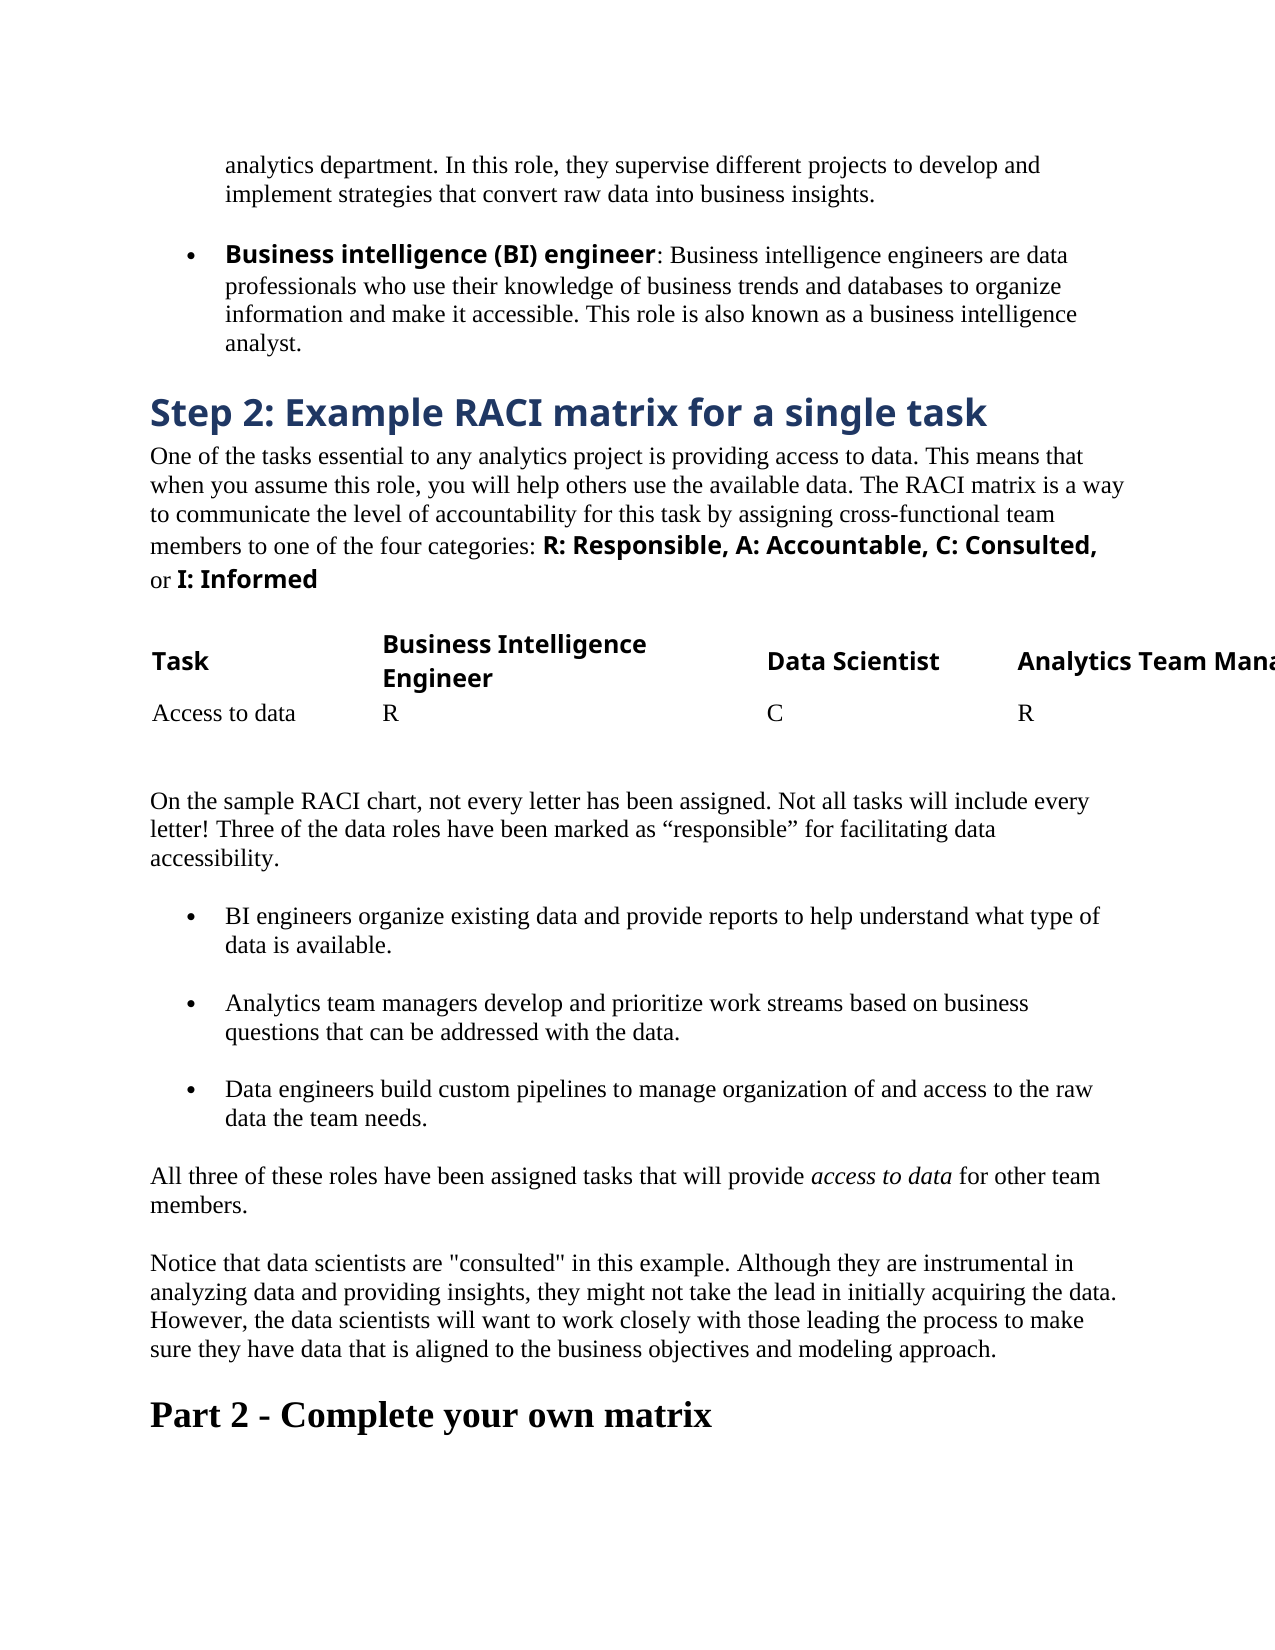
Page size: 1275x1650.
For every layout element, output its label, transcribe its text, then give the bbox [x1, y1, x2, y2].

table_header Analytics Team Manager [1016, 625, 1275, 696]
text On the sample RACI chart, not every letter has been assigned. Not all tasks will include every letter! Three of the data roles have been marked as “responsible” for facilitating data accessibility. [150, 786, 1125, 872]
table_header Data Scientist [765, 625, 1016, 696]
table_cell C [765, 696, 1016, 728]
table_cell Access to data [150, 696, 381, 728]
list Business intelligence (BI) engineer: Business intelligence engineers are data professionals who use their knowledge of business trends and databases to organize information and make it accessible. This role is also known as a business intelligence analyst. [187, 237, 1125, 357]
text One of the tasks essential to any analytics project is providing access to data. This means that when you assume this role, you will help others use the available data. The RACI matrix is a way to communicate the level of accountability for this task by assigning cross-functional team members to one of the four categories: R: Responsible, A: Accountable, C: Consulted, or I: Informed [150, 441, 1125, 596]
text All three of these roles have been assigned tasks that will provide access to data for other team members. [150, 1161, 1125, 1219]
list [187, 150, 1125, 207]
table_header Task [150, 625, 381, 696]
table_cell R [381, 696, 765, 728]
subtitle Part 2 - Complete your own matrix [150, 1392, 1125, 1435]
list Data engineers build custom pipelines to manage organization of and access to the raw data the team needs. [187, 1074, 1125, 1132]
list BI engineers organize existing data and provide reports to help understand what type of data is available. [187, 901, 1125, 959]
text Notice that data scientists are "consulted" in this example. Although they are instrumental in analyzing data and providing insights, they might not take the lead in initially acquiring the data. However, the data scientists will want to work closely with those leading the process to make sure they have data that is aligned to the business objectives and modeling approach. [150, 1248, 1125, 1363]
table_cell R [1016, 696, 1275, 728]
table_header Business Intelligence Engineer [381, 625, 765, 696]
subtitle Step 2: Example RACI matrix for a single task [150, 386, 1125, 437]
list Analytics team managers develop and prioritize work streams based on business questions that can be addressed with the data. [187, 988, 1125, 1045]
